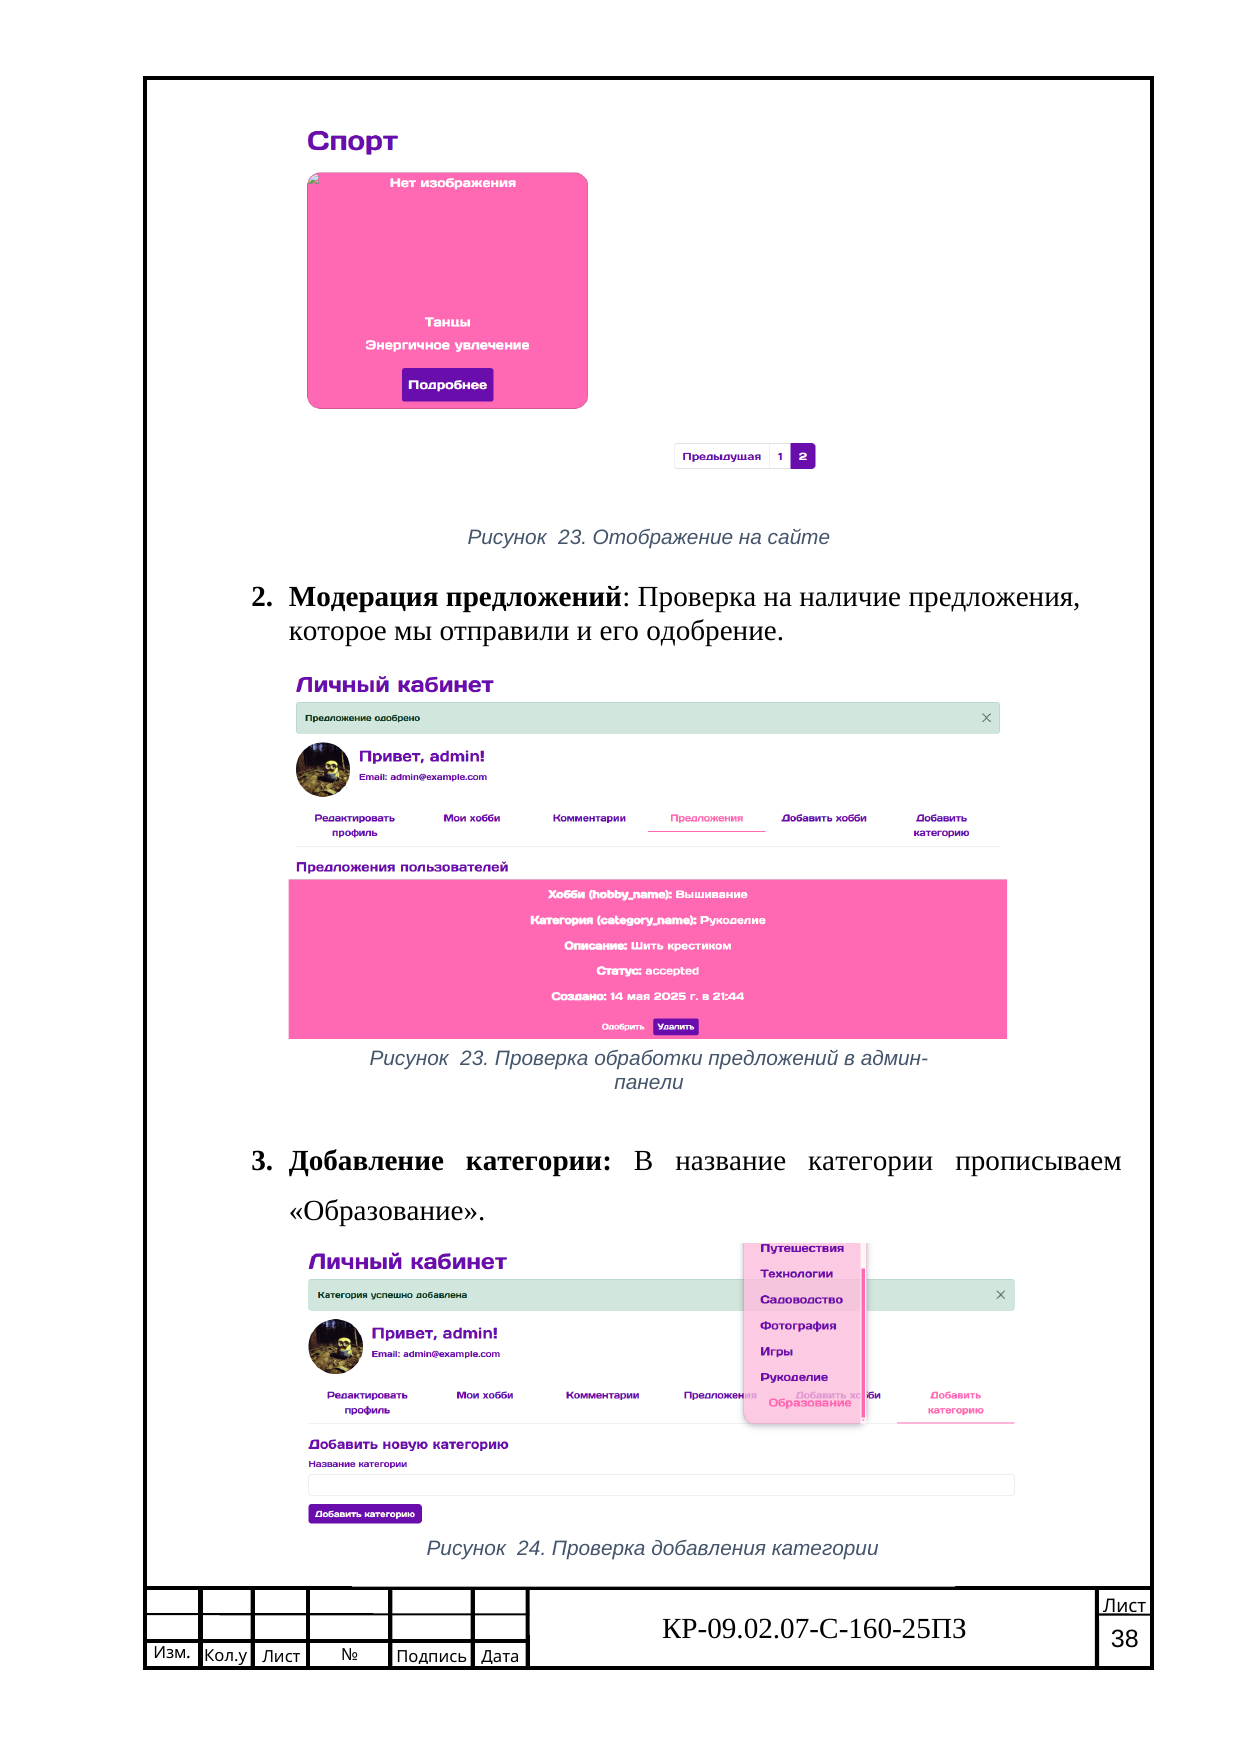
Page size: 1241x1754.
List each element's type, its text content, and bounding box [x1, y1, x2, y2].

picture [288, 118, 992, 474]
list Добавление категории: В название категории прописываем «Образование». [251, 1067, 1122, 1227]
picture [288, 675, 1008, 1039]
list Модерация предложений: Проверка на наличие предложения, которое мы отправили и его одобрение. [251, 502, 1122, 647]
picture [288, 1243, 1036, 1530]
